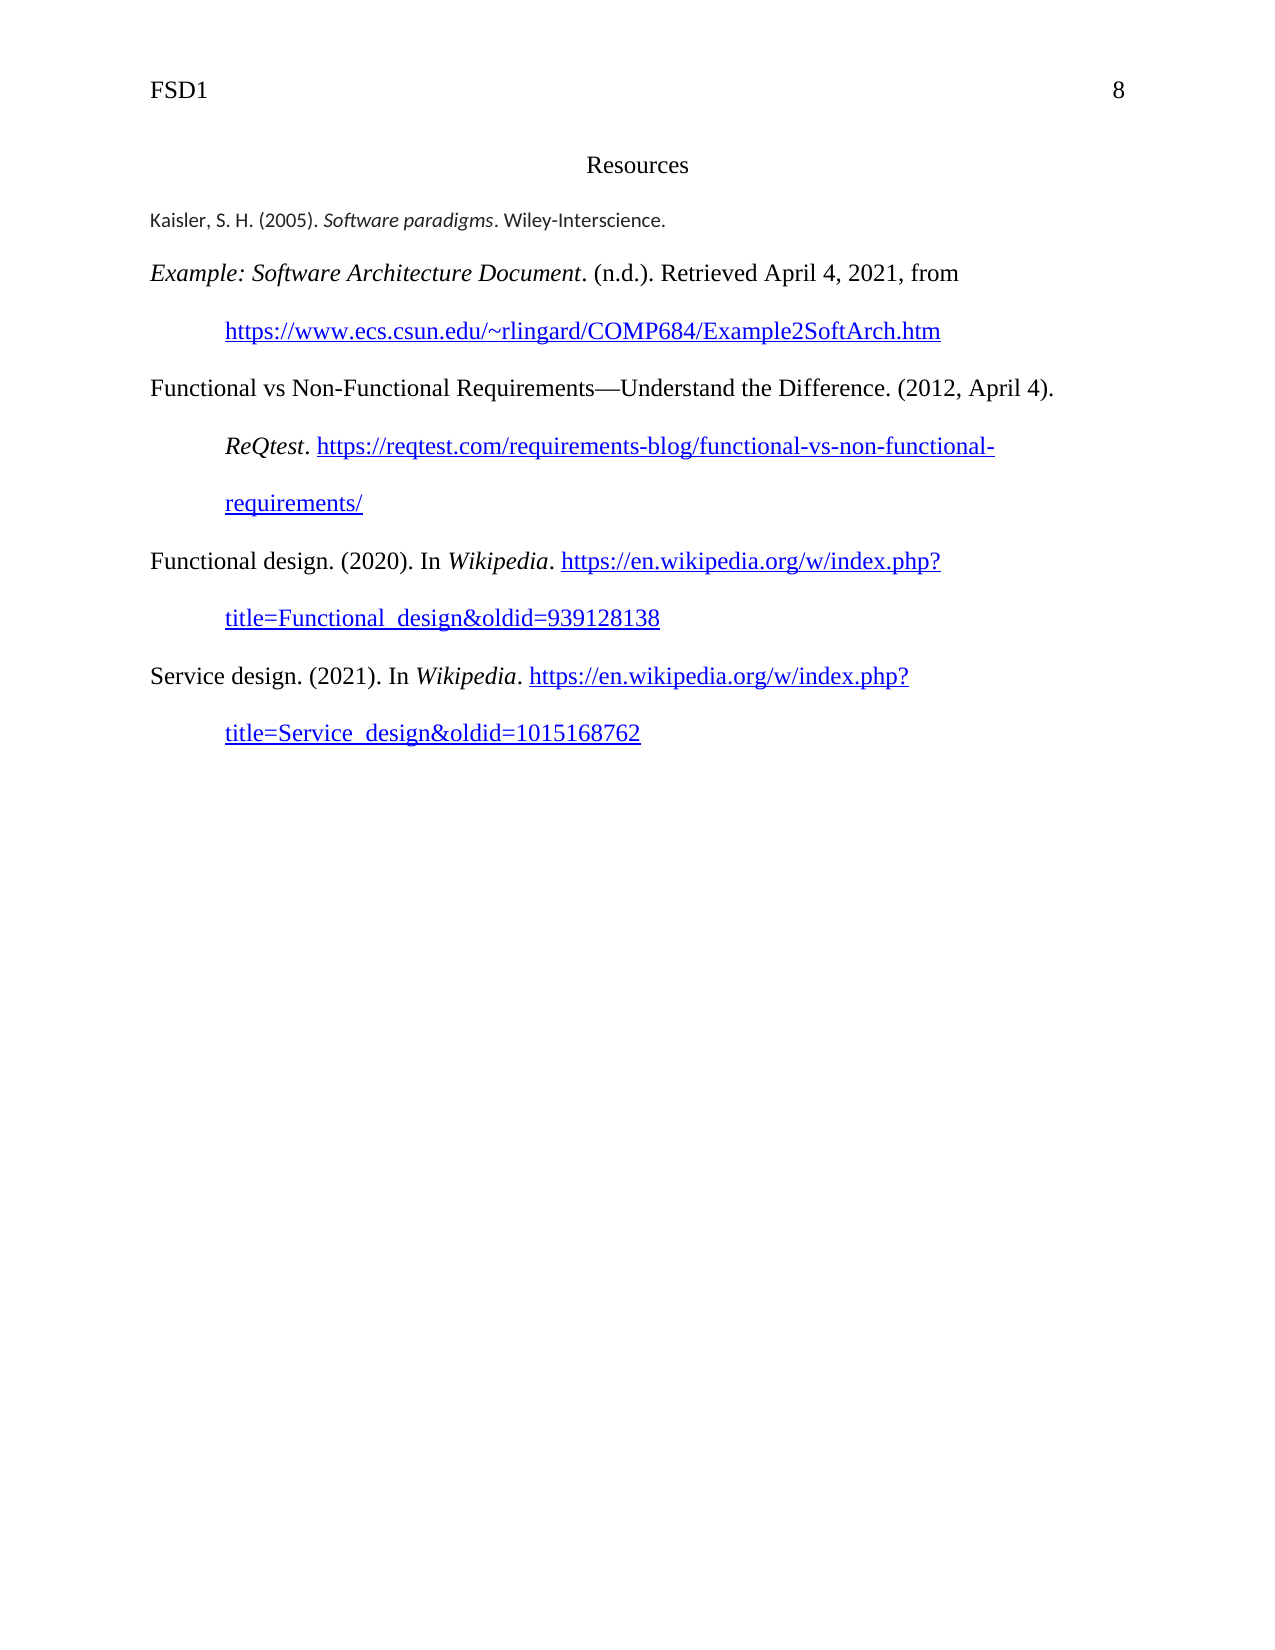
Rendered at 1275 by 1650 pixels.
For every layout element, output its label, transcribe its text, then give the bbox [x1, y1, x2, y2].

text Functional vs Non-Functional Requirements—Understand the Difference. (2012, April 4). ReQtest. https://reqtest.com/requirements-blog/functional-vs-non-functional-requirements/ [150, 373, 1125, 517]
text Example: Software Architecture Document. (n.d.). Retrieved April 4, 2021, from https://www.ecs.csun.edu/~rlingard/COMP684/Example2SoftArch.htm [150, 258, 1125, 344]
text Functional design. (2020). In Wikipedia. https://en.wikipedia.org/w/index.php?title=Functional_design&oldid=939128138 [150, 546, 1125, 632]
text Service design. (2021). In Wikipedia. https://en.wikipedia.org/w/index.php?title=Service_design&oldid=1015168762 [150, 661, 1125, 747]
text Kaisler, S. H. (2005). Software paradigms. Wiley-Interscience. [150, 207, 1125, 233]
text Resources [150, 150, 1125, 179]
